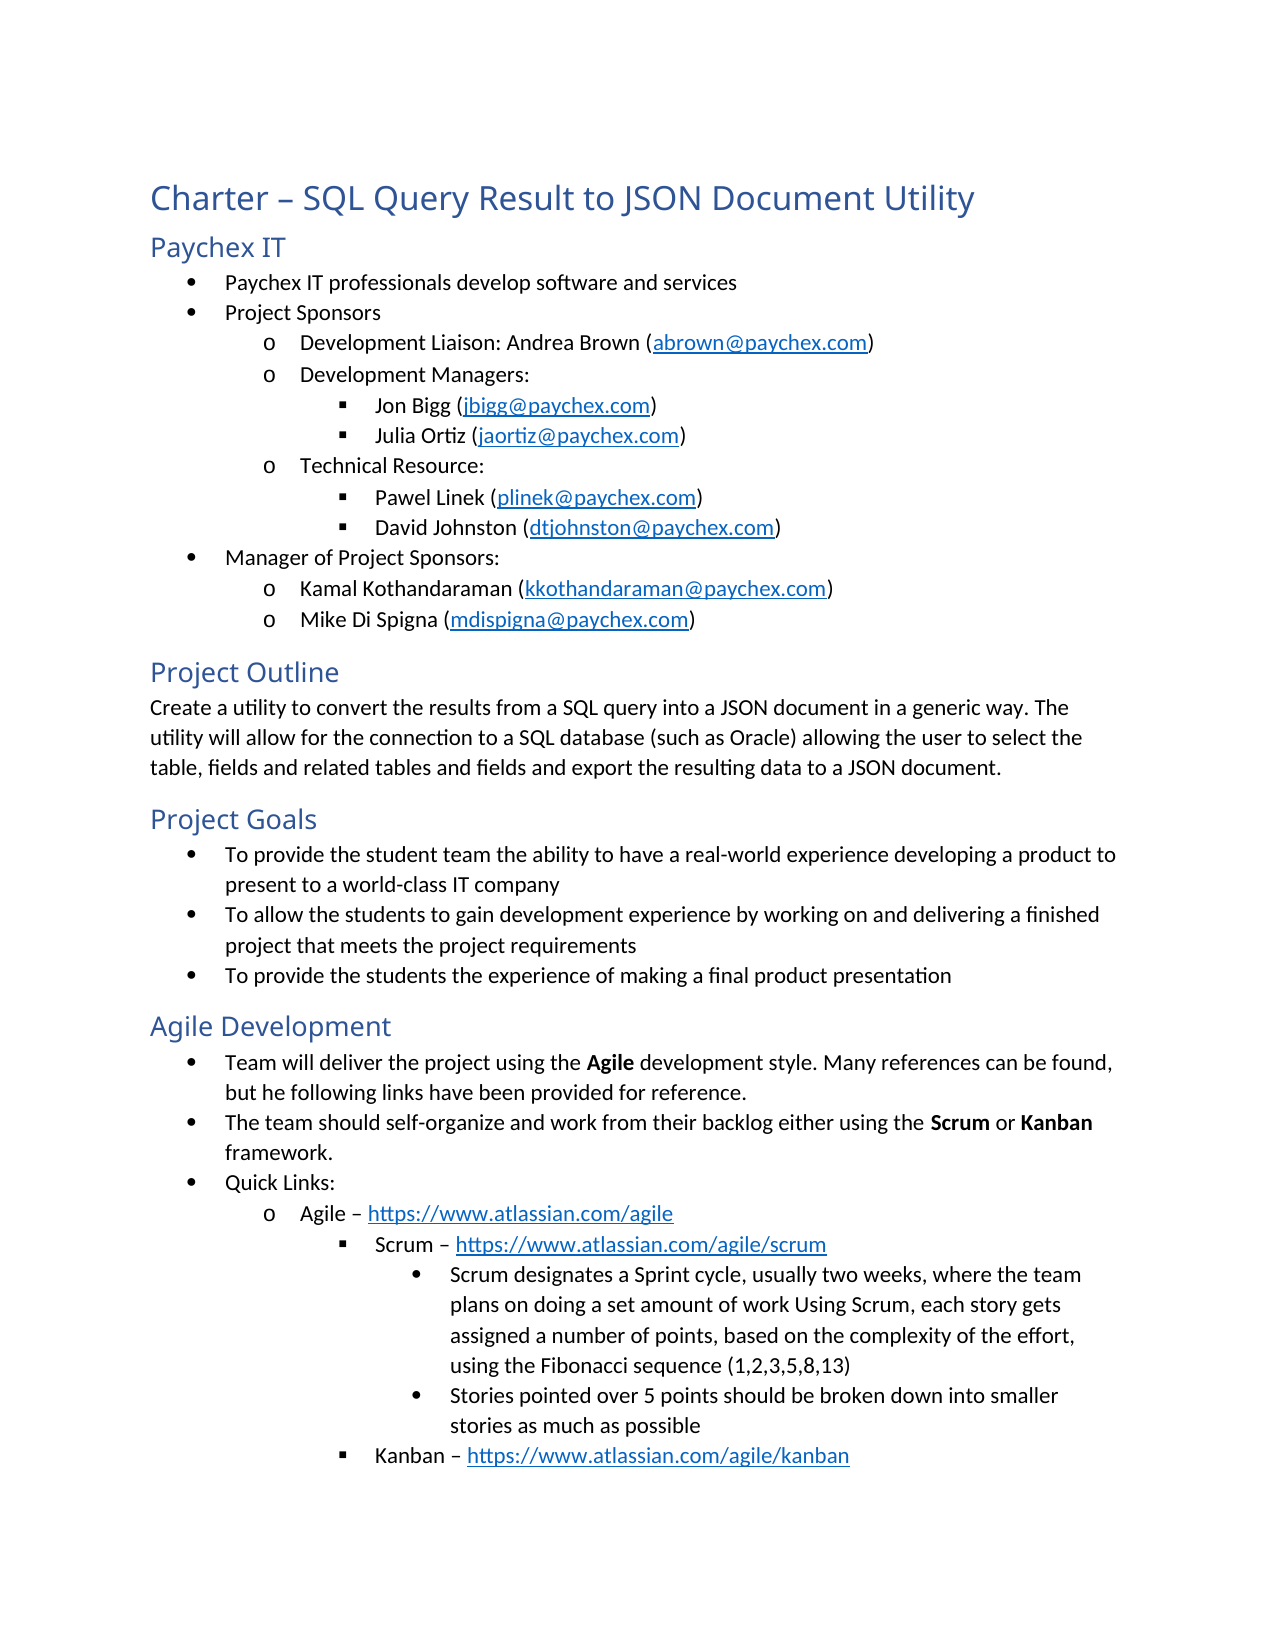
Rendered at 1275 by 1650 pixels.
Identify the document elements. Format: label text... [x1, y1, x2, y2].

subtitle Paychex IT [150, 228, 1125, 265]
subtitle Charter – SQL Query Result to JSON Document Utility [150, 175, 1125, 220]
list The team should self-organize and work from their backlog either using the Scrum or Kanban framework. [187, 1108, 1125, 1166]
subtitle Project Goals [150, 800, 1125, 837]
subtitle Agile Development [150, 1008, 1125, 1045]
list Team will deliver the project using the Agile development style. Many references can be found, but he following links have been provided for reference. [187, 1048, 1125, 1106]
list Manager of Project Sponsors: [187, 543, 1125, 572]
list Scrum designates a Sprint cycle, usually two weeks, where the team plans on doing a set amount of work Using Scrum, each story gets assigned a number of points, based on the complexity of the effort, using the Fibonacci sequence (1,2,3,5,8,13) [412, 1260, 1125, 1379]
text Create a utility to convert the results from a SQL query into a JSON document in a generic way. The utility will allow for the connection to a SQL database (such as Oracle) allowing the user to select the table, fields and related tables and fields and export the resulting data to a JSON document. [150, 693, 1125, 782]
list Development Managers: [262, 360, 1125, 389]
list Kamal Kothandaraman (kkothandaraman@paychex.com) [262, 574, 1125, 603]
list Quick Links: [187, 1168, 1125, 1197]
list Technical Resource: [262, 452, 1125, 481]
list To allow the students to gain development experience by working on and delivering a finished project that meets the project requirements [187, 901, 1125, 959]
list Agile – https://www.atlassian.com/agile [262, 1199, 1125, 1228]
list Paychex IT professionals develop software and services [187, 268, 1125, 296]
list Development Liaison: Andrea Brown (abrown@paychex.com) [262, 328, 1125, 357]
list To provide the student team the ability to have a real-world experience developing a product to present to a world-class IT company [187, 840, 1125, 898]
list David Johnston (dtjohnston@paychex.com) [337, 513, 1125, 541]
list Pawel Linek (plinek@paychex.com) [337, 483, 1125, 511]
list Mike Di Spigna (mdispigna@paychex.com) [262, 605, 1125, 634]
list Julia Ortiz (jaortiz@paychex.com) [337, 421, 1125, 449]
list Stories pointed over 5 points should be broken down into smaller stories as much as possible [412, 1381, 1125, 1439]
list Jon Bigg (jbigg@paychex.com) [337, 391, 1125, 419]
list Kanban – https://www.atlassian.com/agile/kanban [337, 1442, 1125, 1470]
list Scrum – https://www.atlassian.com/agile/scrum [337, 1230, 1125, 1258]
list To provide the students the experience of making a final product presentation [187, 961, 1125, 989]
subtitle Project Outline [150, 653, 1125, 690]
list Project Sponsors [187, 298, 1125, 326]
